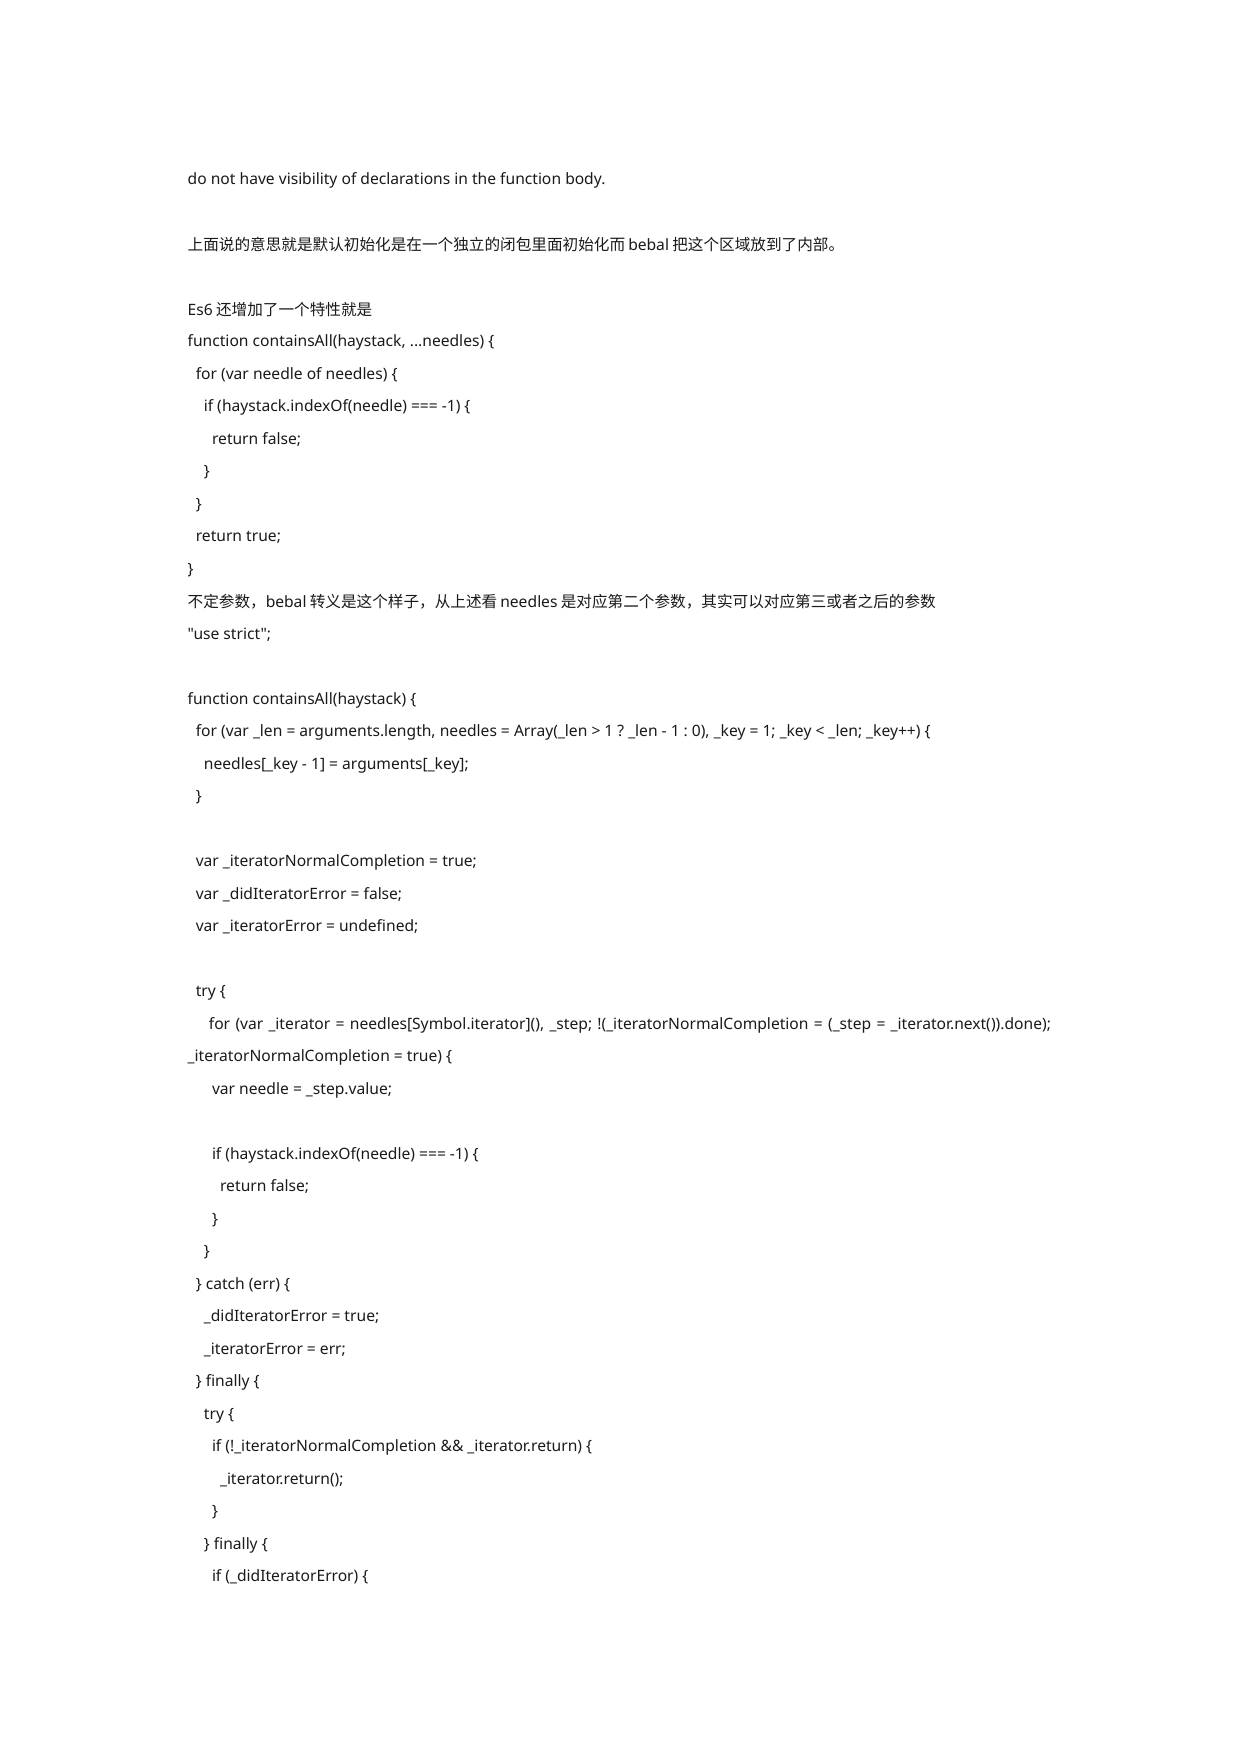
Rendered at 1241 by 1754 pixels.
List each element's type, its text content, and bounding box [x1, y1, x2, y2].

text Es6还增加了一个特性就是 [187, 292, 1053, 324]
text } catch (err) { [187, 1267, 1053, 1299]
text } finally { [187, 1527, 1053, 1559]
text if (haystack.indexOf(needle) === -1) { [187, 1137, 1053, 1169]
text for (var needle of needles) { [187, 357, 1053, 389]
text } [187, 454, 1053, 487]
text "use strict"; [187, 617, 1053, 649]
text } finally { [187, 1364, 1053, 1397]
text } [187, 487, 1053, 519]
text 不定参数，bebal转义是这个样子，从上述看needles是对应第二个参数，其实可以对应第三或者之后的参数 [187, 584, 1053, 617]
text if (_didIteratorError) { [187, 1559, 1053, 1592]
text _didIteratorError = true; [187, 1299, 1053, 1332]
text var _iteratorNormalCompletion = true; [187, 844, 1053, 877]
text } [187, 779, 1053, 812]
text for (var _len = arguments.length, needles = Array(_len > 1 ? _len - 1 : 0), _key = 1; _key < _len; _key++) { [187, 714, 1053, 747]
text } [187, 1494, 1053, 1527]
text var _didIteratorError = false; [187, 877, 1053, 909]
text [187, 162, 1053, 194]
text } [187, 1202, 1053, 1234]
text try { [187, 1397, 1053, 1429]
text } [187, 1234, 1053, 1267]
text } [187, 552, 1053, 584]
text function containsAll(haystack) { [187, 682, 1053, 714]
text return false; [187, 1169, 1053, 1202]
text 上面说的意思就是默认初始化是在一个独立的闭包里面初始化而bebal把这个区域放到了内部。 [187, 227, 1053, 259]
text for (var _iterator = needles[Symbol.iterator](), _step; !(_iteratorNormalCompletion = (_step = _iterator.next()).done); _iteratorNormalCompletion = true) { [187, 1007, 1053, 1072]
text try { [187, 974, 1053, 1007]
text function containsAll(haystack, ...needles) { [187, 324, 1053, 357]
text return true; [187, 519, 1053, 552]
text _iterator.return(); [187, 1462, 1053, 1494]
text needles[_key - 1] = arguments[_key]; [187, 747, 1053, 779]
text _iteratorError = err; [187, 1332, 1053, 1364]
text return false; [187, 422, 1053, 454]
text if (!_iteratorNormalCompletion && _iterator.return) { [187, 1429, 1053, 1462]
text if (haystack.indexOf(needle) === -1) { [187, 389, 1053, 422]
text var needle = _step.value; [187, 1072, 1053, 1104]
text var _iteratorError = undefined; [187, 909, 1053, 942]
